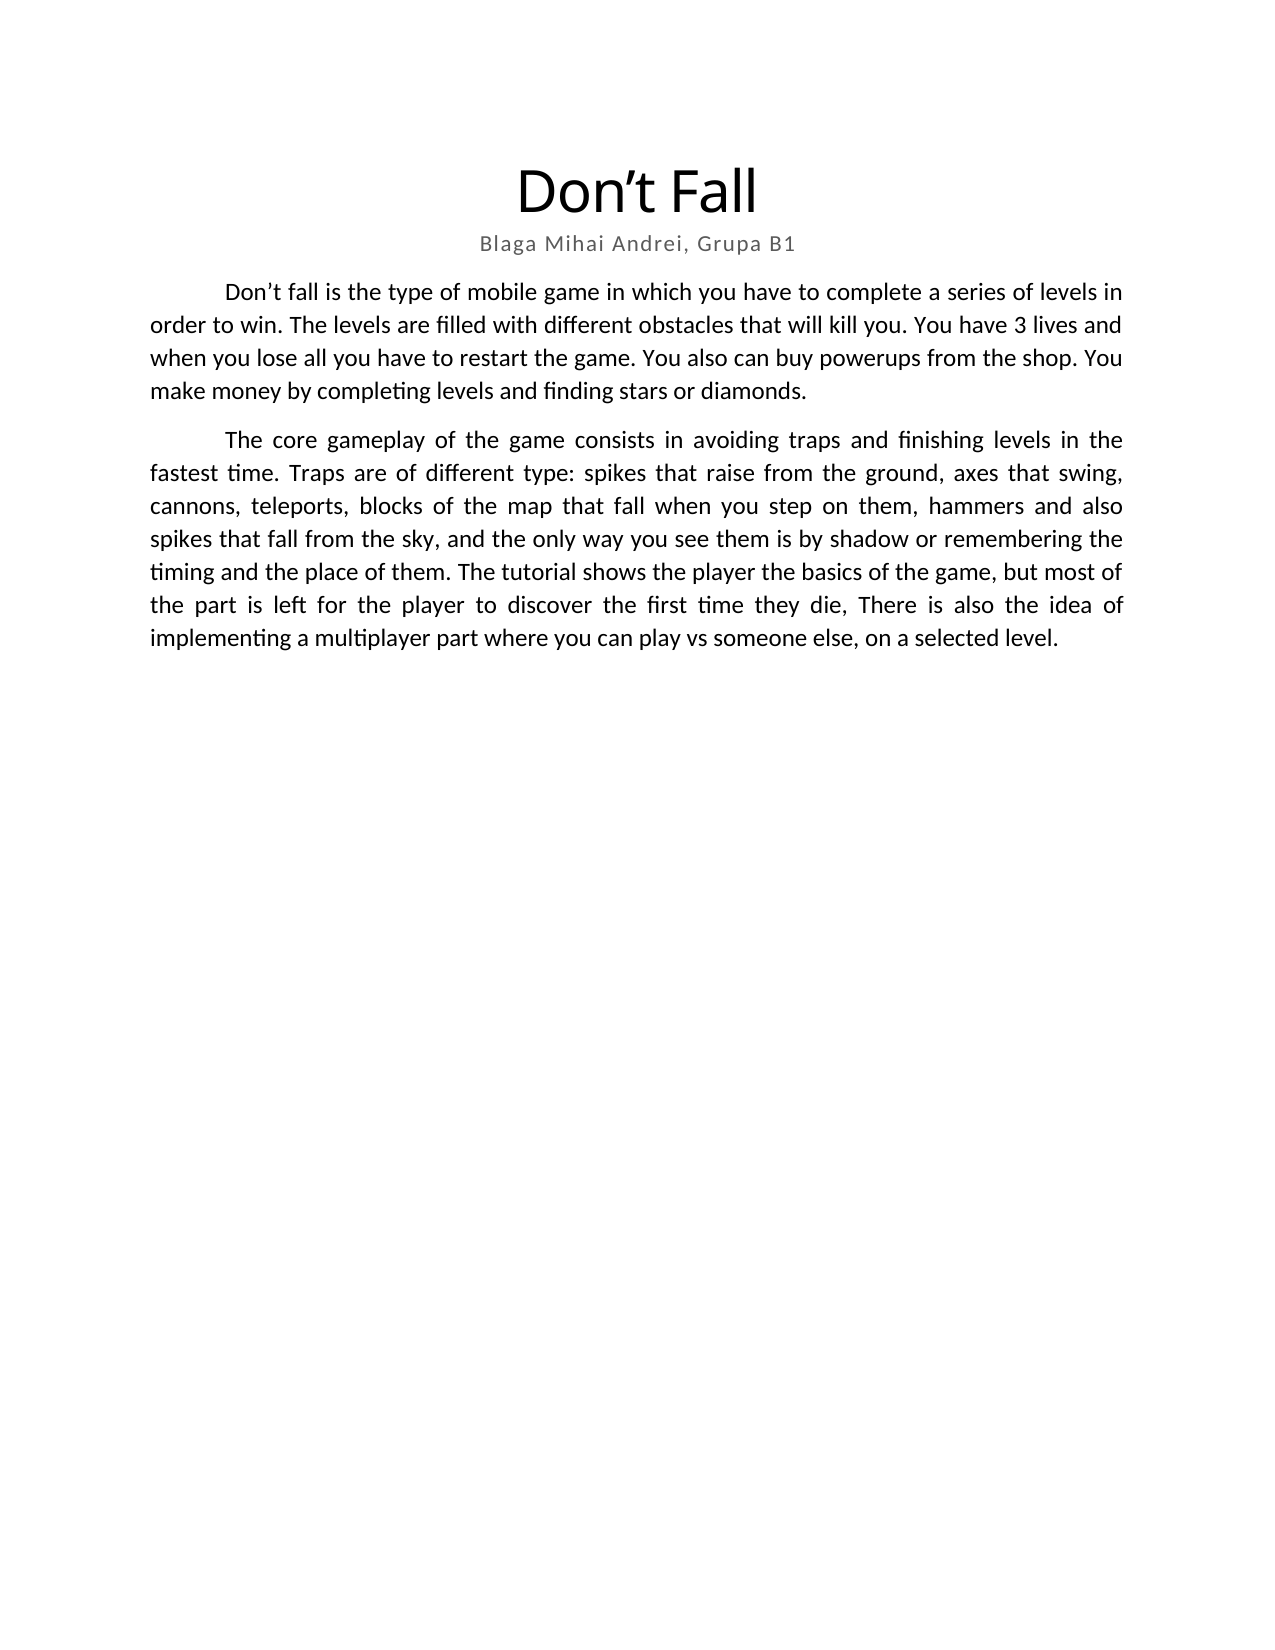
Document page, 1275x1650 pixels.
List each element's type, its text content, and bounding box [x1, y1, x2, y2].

subtitle Blaga Mihai Andrei, Grupa B1 [150, 229, 1125, 257]
text The core gameplay of the game consists in avoiding traps and finishing levels in the fastest time. Traps are of different type: spikes that raise from the ground, axes that swing, cannons, teleports, blocks of the map that fall when you step on them, hammers and also spikes that fall from the sky, and the only way you see them is by shadow or remembering the timing and the place of them. The tutorial shows the player the basics of the game, but most of the part is left for the player to discover the first time they die, There is also the idea of implementing a multiplayer part where you can play vs someone else, on a selected level. [150, 425, 1125, 653]
title Don’t Fall [150, 150, 1125, 229]
text Don’t fall is the type of mobile game in which you have to complete a series of levels in order to win. The levels are filled with different obstacles that will kill you. You have 3 lives and when you lose all you have to restart the game. You also can buy powerups from the shop. You make money by completing levels and finding stars or diamonds. [150, 276, 1125, 406]
